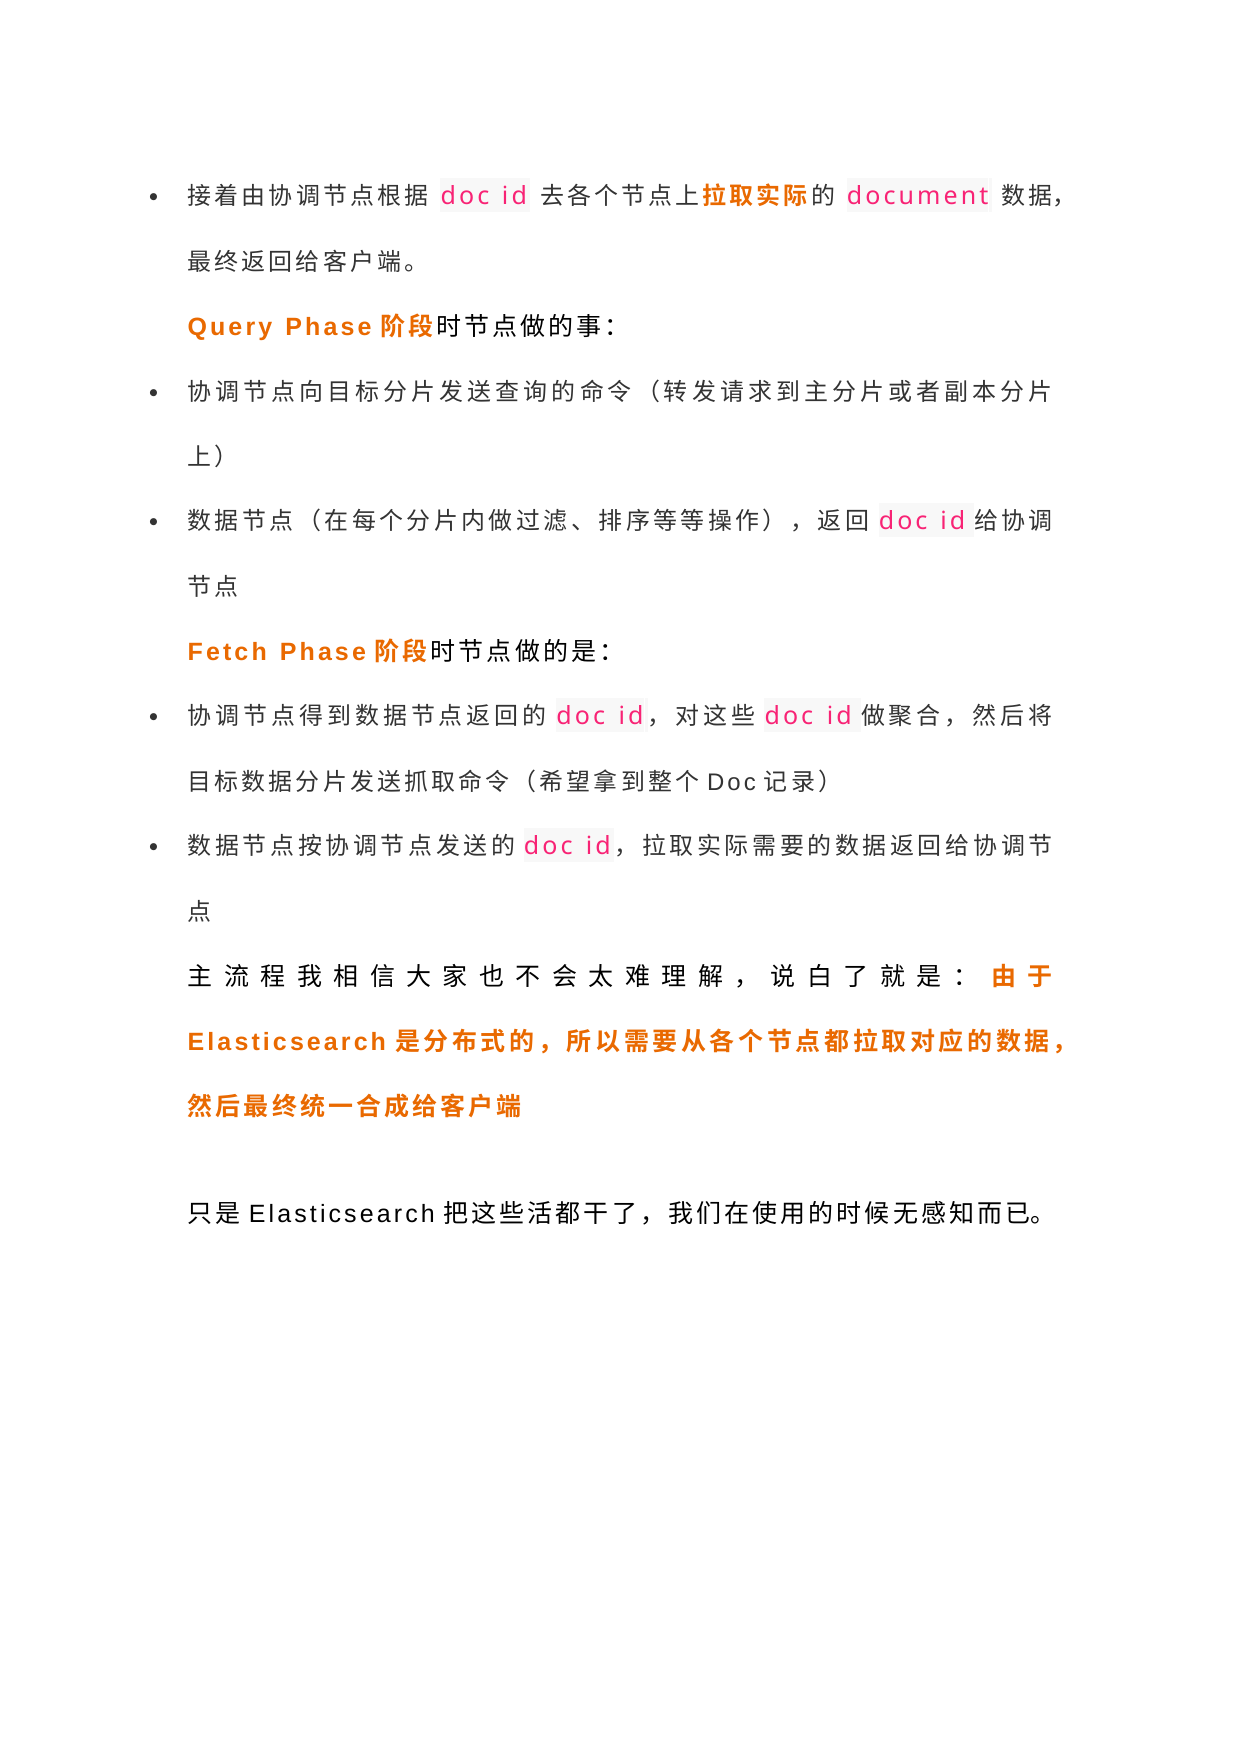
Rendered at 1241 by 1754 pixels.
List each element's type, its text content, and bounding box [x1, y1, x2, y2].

list 数据节点（在每个分片内做过滤、排序等等操作），返回doc id给协调节点 [150, 487, 1053, 617]
text Fetch Phase阶段时节点做的是： [187, 617, 1053, 682]
text 只是Elasticsearch把这些活都干了，我们在使用的时候无感知而已。 [187, 1179, 1053, 1244]
text Query Phase阶段时节点做的事： [187, 292, 1053, 357]
text 主流程我相信大家也不会太难理解，说白了就是：由于Elasticsearch是分布式的，所以需要从各个节点都拉取对应的数据，然后最终统一合成给客户端 [187, 942, 1053, 1137]
list 协调节点向目标分片发送查询的命令（转发请求到主分片或者副本分片上） [150, 357, 1053, 487]
list 接着由协调节点根据 doc id 去各个节点上拉取实际的 document 数据，最终返回给客户端。 [150, 162, 1053, 292]
list 数据节点按协调节点发送的doc id，拉取实际需要的数据返回给协调节点 [150, 812, 1053, 942]
list 协调节点得到数据节点返回的doc id，对这些doc id做聚合，然后将目标数据分片发送抓取命令（希望拿到整个Doc记录） [150, 682, 1053, 812]
